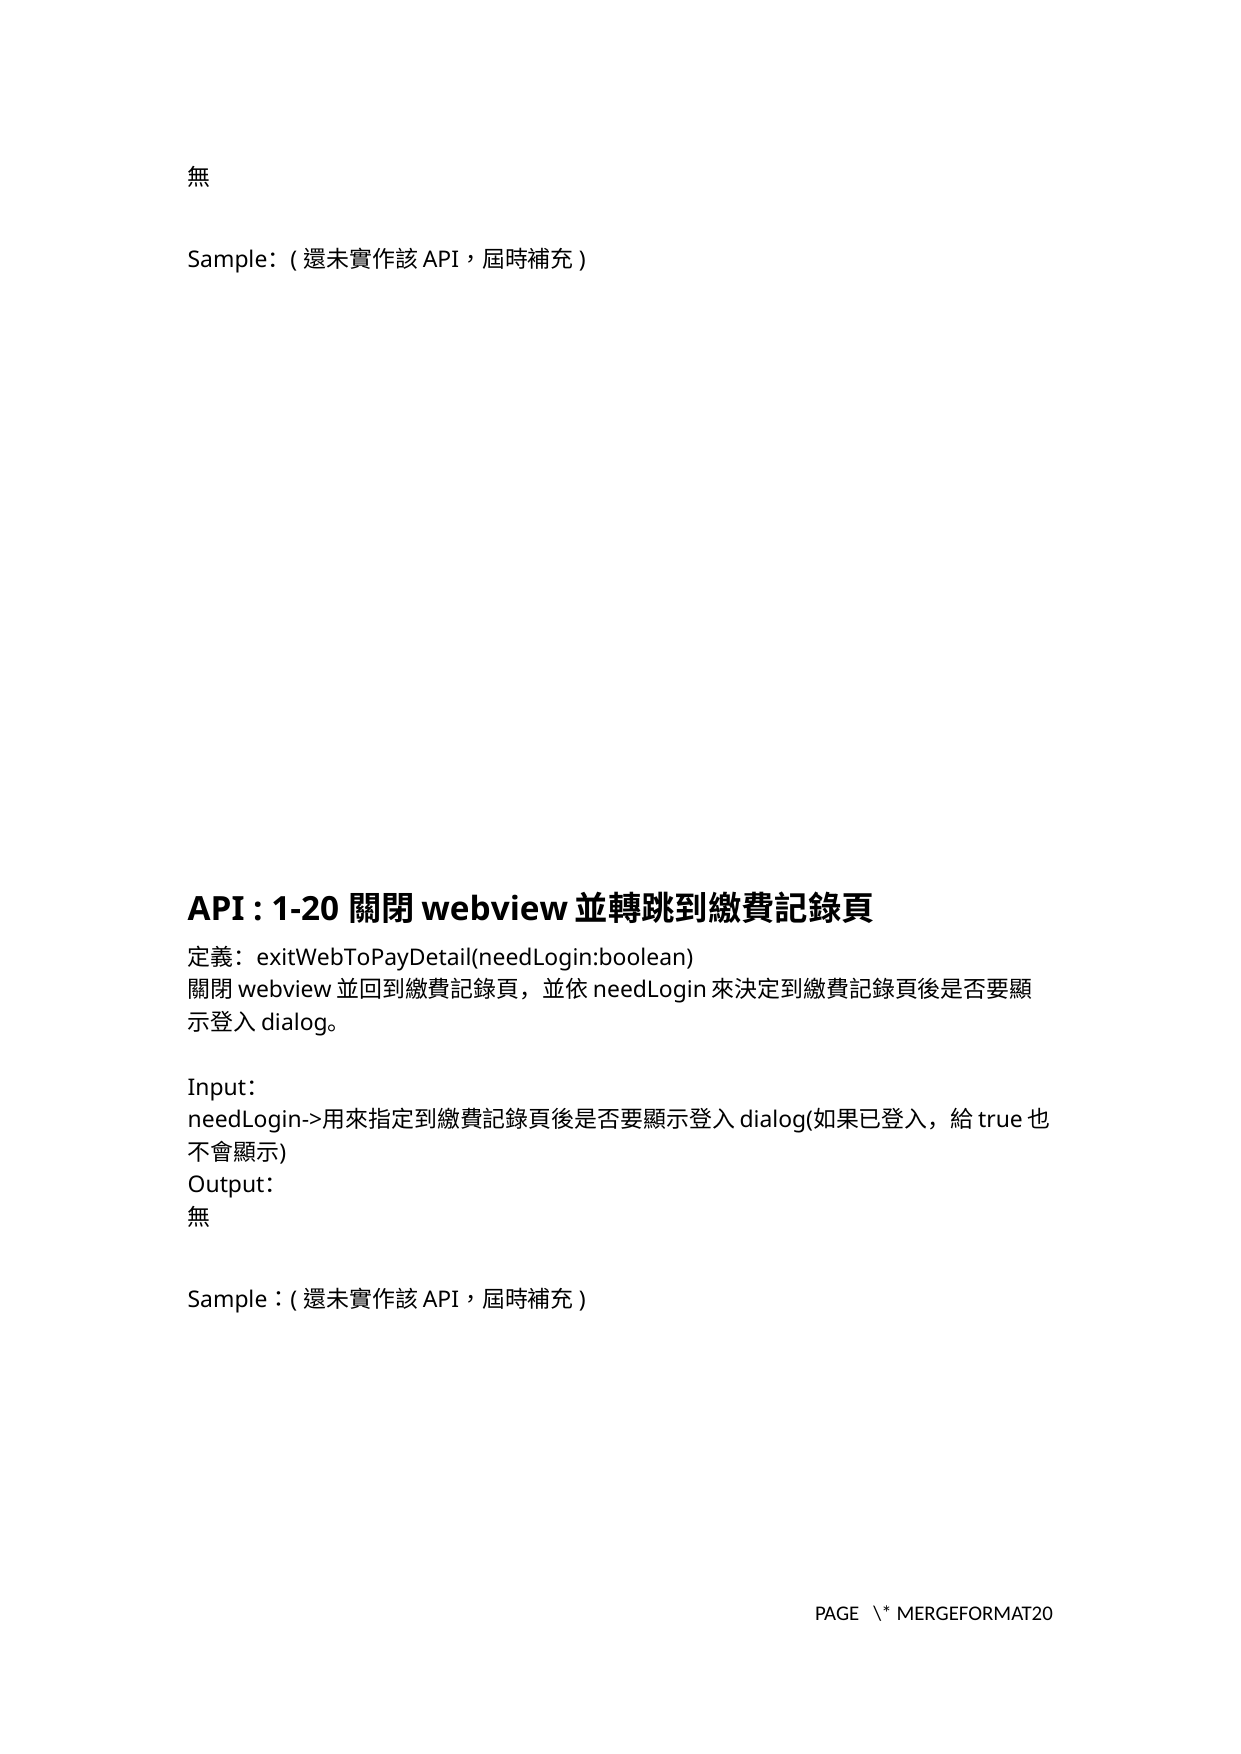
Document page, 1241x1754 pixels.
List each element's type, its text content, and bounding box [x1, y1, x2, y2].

text Sample：( 還未實作該 API，屆時補充 ) [187, 225, 1053, 290]
text needLogin->用來指定到繳費記錄頁後是否要顯示登入dialog(如果已登入，給true也不會顯示) [187, 1102, 1053, 1167]
text 定義：exitWebToPayDetail(needLogin:boolean) [187, 940, 1053, 972]
text Sample：( 還未實作該 API，屆時補充 ) [187, 1265, 1053, 1330]
text Input： [187, 1070, 1053, 1102]
text Output： [187, 1167, 1053, 1200]
text 關閉webview並回到繳費記錄頁，並依needLogin來決定到繳費記錄頁後是否要顯示登入dialog。 [187, 972, 1053, 1037]
subtitle API : 1-20 關閉webview並轉跳到繳費記錄頁 [187, 875, 1053, 940]
text 無 [187, 1200, 1053, 1232]
text 無 [187, 160, 1053, 192]
